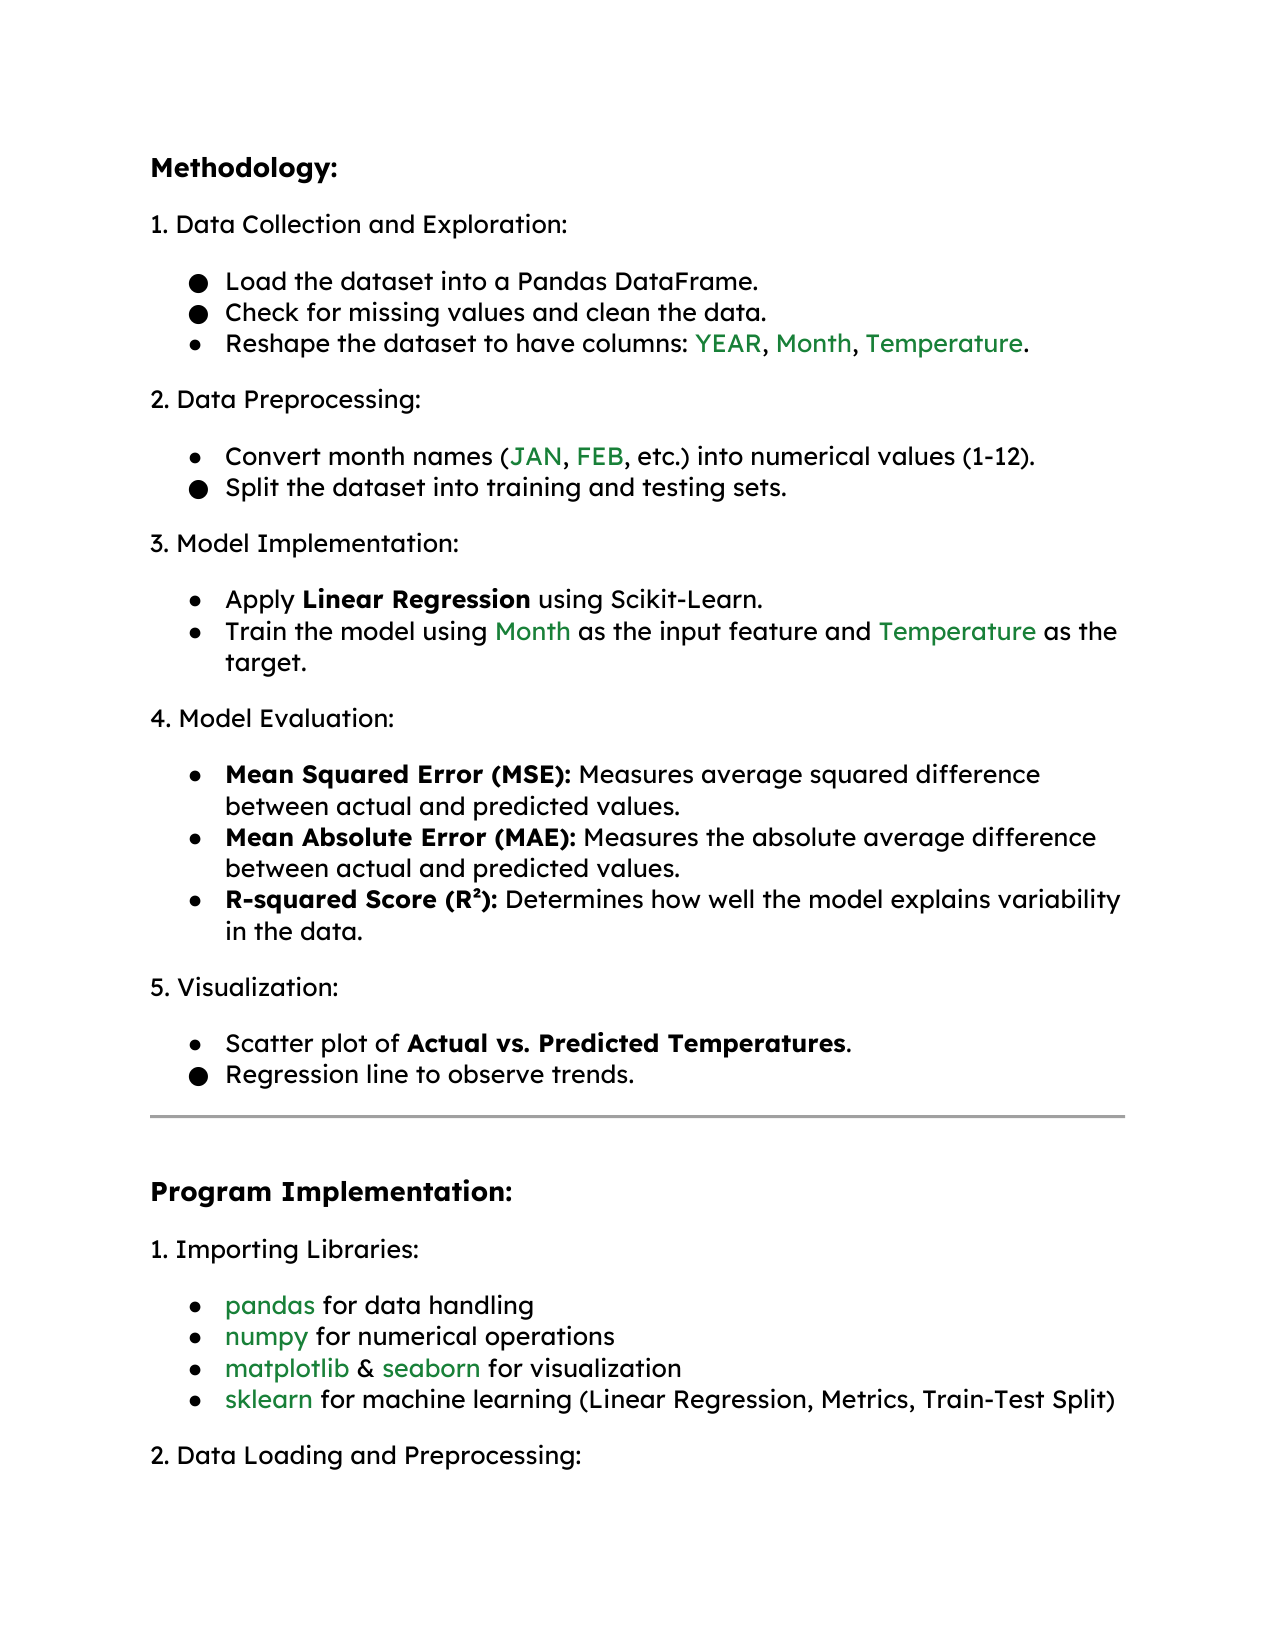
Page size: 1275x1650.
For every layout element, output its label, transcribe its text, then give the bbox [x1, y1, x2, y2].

list Mean Squared Error (MSE): Measures average squared difference between actual and predicted values. [187, 759, 1125, 821]
list Scatter plot of Actual vs. Predicted Temperatures. [187, 1028, 1125, 1059]
text Methodology: [150, 150, 1125, 184]
text 5. Visualization: [150, 971, 1125, 1003]
text 1. Data Collection and Exploration: [150, 209, 1125, 240]
text 4. Model Evaluation: [150, 703, 1125, 734]
text 2. Data Preprocessing: [150, 384, 1125, 415]
list sklearn for machine learning (Linear Regression, Metrics, Train-Test Split) [187, 1383, 1125, 1414]
list Train the model using Month as the input feature and Temperature as the target. [187, 615, 1125, 678]
text 2. Data Loading and Preprocessing: [150, 1439, 1125, 1471]
list R-squared Score (R²): Determines how well the model explains variability in the data. [187, 884, 1125, 946]
list Split the dataset into training and testing sets. [187, 471, 1125, 503]
list Apply Linear Regression using Scikit-Learn. [187, 584, 1125, 615]
list pandas for data handling [187, 1289, 1125, 1321]
list Load the dataset into a Pandas DataFrame. [187, 265, 1125, 296]
list Check for missing values and clean the data. [187, 296, 1125, 328]
list Regression line to observe trends. [187, 1059, 1125, 1090]
list matplotlib & seaborn for visualization [187, 1352, 1125, 1383]
list Reshape the dataset to have columns: YEAR, Month, Temperature. [187, 328, 1125, 359]
text Program Implementation: [150, 1174, 1125, 1208]
list Convert month names (JAN, FEB, etc.) into numerical values (1-12). [187, 440, 1125, 471]
text 3. Model Implementation: [150, 528, 1125, 559]
text 1. Importing Libraries: [150, 1233, 1125, 1264]
list Mean Absolute Error (MAE): Measures the absolute average difference between actual and predicted values. [187, 821, 1125, 884]
list numpy for numerical operations [187, 1321, 1125, 1352]
